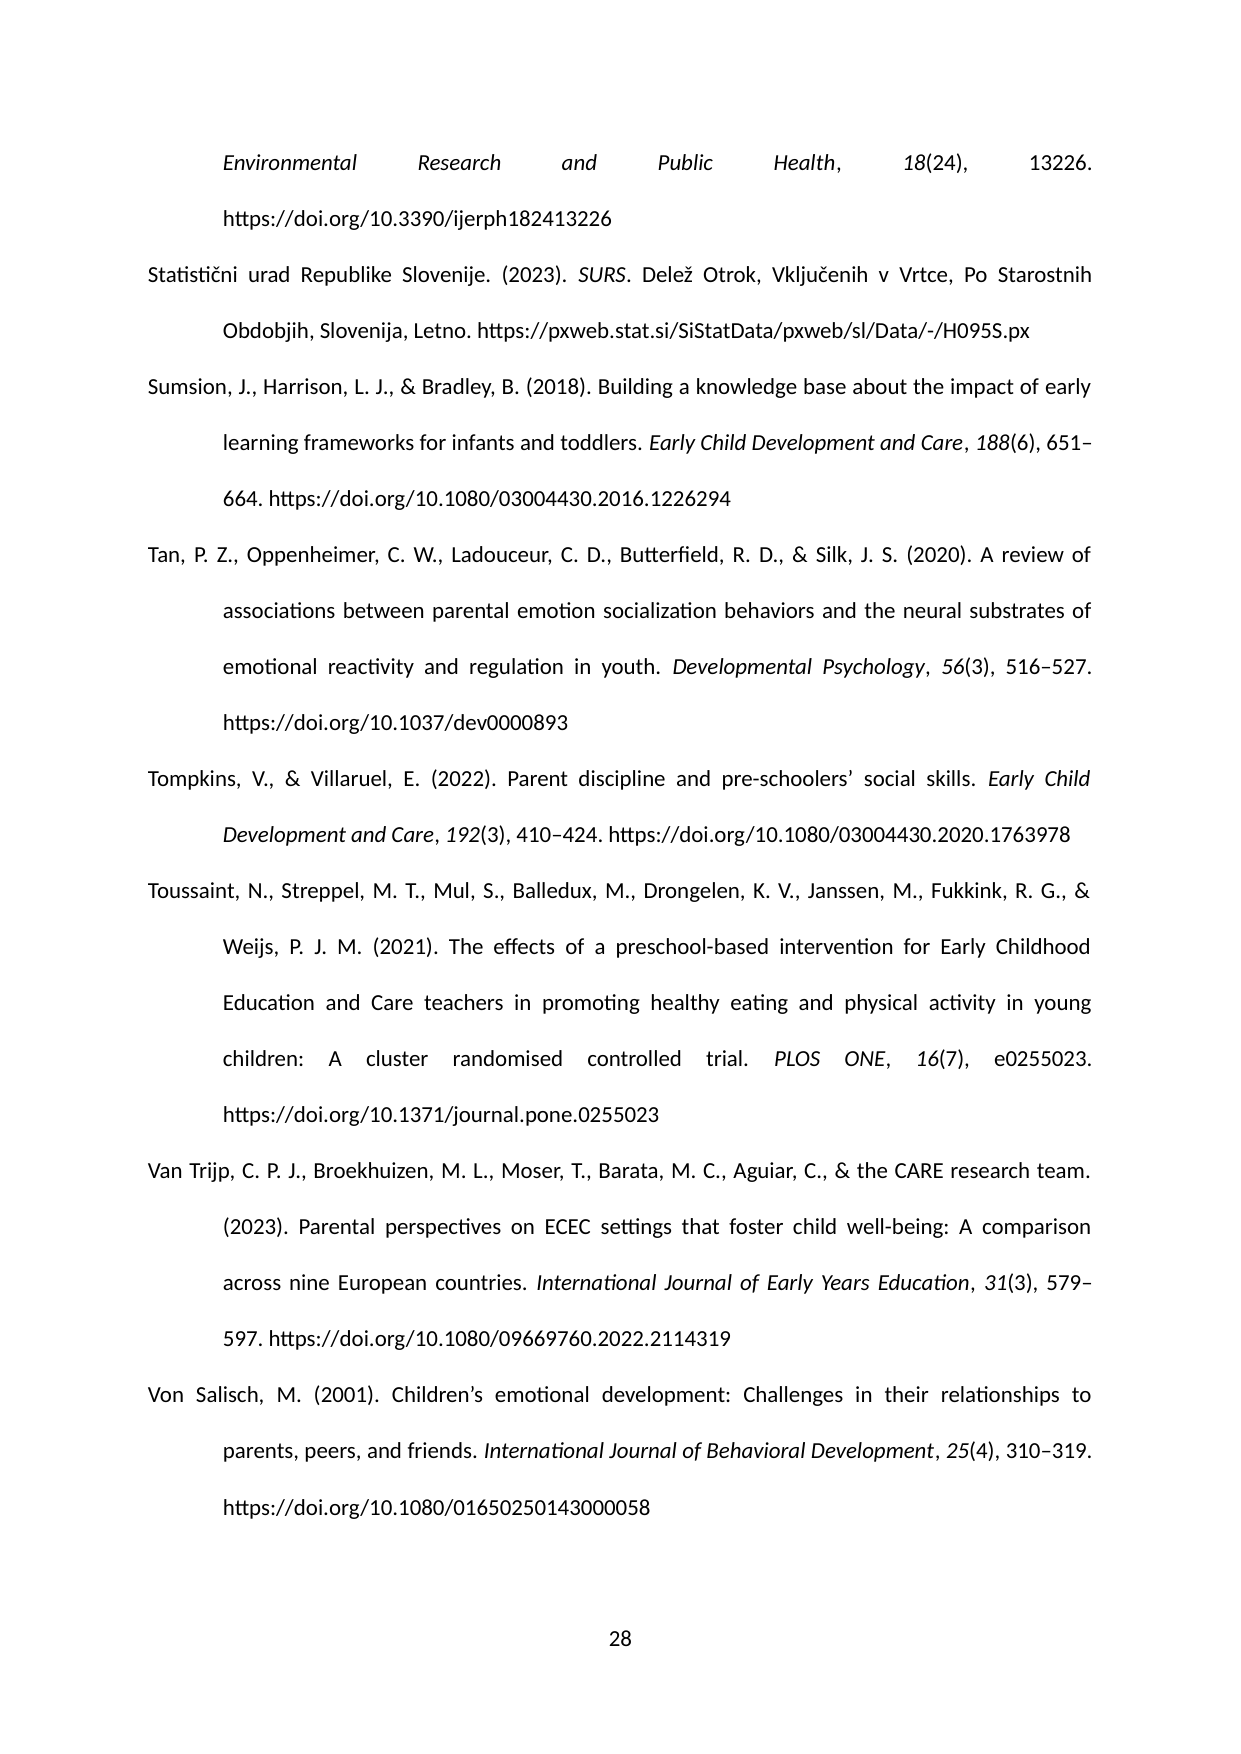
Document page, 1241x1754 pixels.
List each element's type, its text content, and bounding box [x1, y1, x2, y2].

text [148, 148, 1093, 232]
text Tompkins, V., & Villaruel, E. (2022). Parent discipline and pre-schoolers’ social skills. Early Child Development and Care, 192(3), 410–424. https://doi.org/10.1080/03004430.2020.1763978 [148, 764, 1093, 848]
text Sumsion, J., Harrison, L. J., & Bradley, B. (2018). Building a knowledge base about the impact of early learning frameworks for infants and toddlers. Early Child Development and Care, 188(6), 651–664. https://doi.org/10.1080/03004430.2016.1226294 [148, 372, 1093, 512]
text Van Trijp, C. P. J., Broekhuizen, M. L., Moser, T., Barata, M. C., Aguiar, C., & the CARE research team. (2023). Parental perspectives on ECEC settings that foster child well-being: A comparison across nine European countries. International Journal of Early Years Education, 31(3), 579–597. https://doi.org/10.1080/09669760.2022.2114319 [148, 1156, 1093, 1352]
text Toussaint, N., Streppel, M. T., Mul, S., Balledux, M., Drongelen, K. V., Janssen, M., Fukkink, R. G., & Weijs, P. J. M. (2021). The effects of a preschool-based intervention for Early Childhood Education and Care teachers in promoting healthy eating and physical activity in young children: A cluster randomised controlled trial. PLOS ONE, 16(7), e0255023. https://doi.org/10.1371/journal.pone.0255023 [148, 876, 1093, 1128]
text Von Salisch, M. (2001). Children’s emotional development: Challenges in their relationships to parents, peers, and friends. International Journal of Behavioral Development, 25(4), 310–319. https://doi.org/10.1080/01650250143000058 [148, 1381, 1093, 1521]
text Tan, P. Z., Oppenheimer, C. W., Ladouceur, C. D., Butterfield, R. D., & Silk, J. S. (2020). A review of associations between parental emotion socialization behaviors and the neural substrates of emotional reactivity and regulation in youth. Developmental Psychology, 56(3), 516–527. https://doi.org/10.1037/dev0000893 [148, 540, 1093, 736]
text Statistični urad Republike Slovenije. (2023). SURS. Delež Otrok, Vključenih v Vrtce, Po Starostnih Obdobjih, Slovenija, Letno. https://pxweb.stat.si/SiStatData/pxweb/sl/Data/-/H095S.px [148, 260, 1093, 344]
